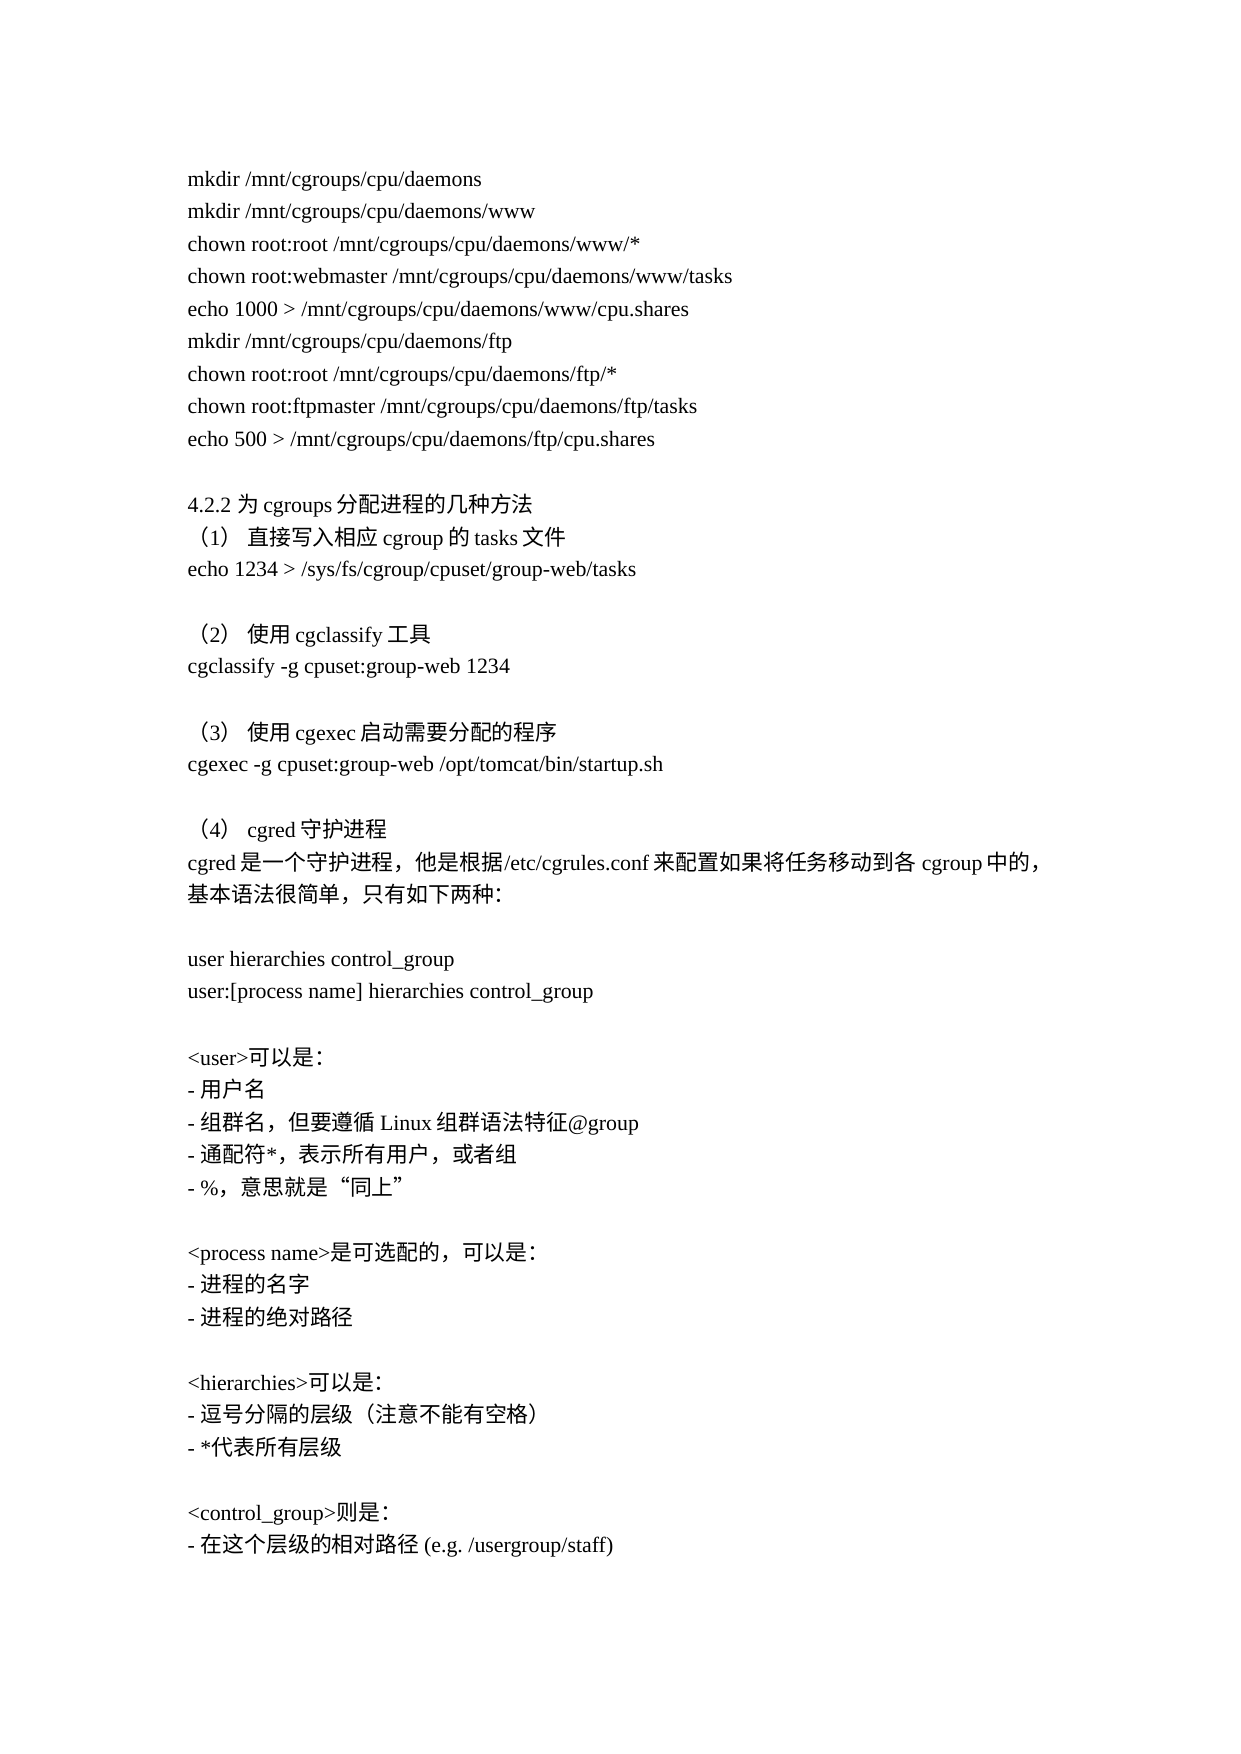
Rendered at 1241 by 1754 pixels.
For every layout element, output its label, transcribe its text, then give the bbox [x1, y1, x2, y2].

list - 组群名，但要遵循Linux组群语法特征@group [187, 1104, 1053, 1137]
text echo 1000 > /mnt/cgroups/cpu/daemons/www/cpu.shares [187, 292, 1053, 324]
list - %，意思就是“同上” [187, 1169, 1053, 1202]
text echo 500 > /mnt/cgroups/cpu/daemons/ftp/cpu.shares [187, 422, 1053, 454]
list cgclassify -g cpuset:group-web 1234 [187, 649, 1053, 682]
text mkdir /mnt/cgroups/cpu/daemons/ftp [187, 324, 1053, 357]
list <process name>是可选配的，可以是： [187, 1234, 1053, 1267]
list - 进程的名字 [187, 1267, 1053, 1299]
list cgred守护进程 [187, 812, 1053, 844]
list - 逗号分隔的层级（注意不能有空格） [187, 1397, 1053, 1429]
list echo 1234 > /sys/fs/cgroup/cpuset/group-web/tasks [187, 552, 1053, 584]
list <hierarchies>可以是： [187, 1364, 1053, 1397]
text chown root:webmaster /mnt/cgroups/cpu/daemons/www/tasks [187, 259, 1053, 292]
list 直接写入相应cgroup的tasks文件 [187, 519, 1053, 552]
list cgred是一个守护进程，他是根据/etc/cgrules.conf来配置如果将任务移动到各cgroup中的，基本语法很简单，只有如下两种： [187, 844, 1053, 909]
list 使用cgexec启动需要分配的程序 [187, 714, 1053, 747]
list - 在这个层级的相对路径 (e.g. /usergroup/staff) [187, 1527, 1053, 1559]
list - 进程的绝对路径 [187, 1299, 1053, 1332]
text mkdir /mnt/cgroups/cpu/daemons/www [187, 194, 1053, 227]
list user hierarchies control_group [187, 942, 1053, 974]
text chown root:root /mnt/cgroups/cpu/daemons/www/* [187, 227, 1053, 259]
list user:[process name] hierarchies control_group [187, 974, 1053, 1007]
list - 用户名 [187, 1072, 1053, 1104]
text chown root:ftpmaster /mnt/cgroups/cpu/daemons/ftp/tasks [187, 389, 1053, 422]
text chown root:root /mnt/cgroups/cpu/daemons/ftp/* [187, 357, 1053, 389]
list <control_group>则是： [187, 1494, 1053, 1527]
list 使用cgclassify工具 [187, 617, 1053, 649]
list - *代表所有层级 [187, 1429, 1053, 1462]
list cgexec -g cpuset:group-web /opt/tomcat/bin/startup.sh [187, 747, 1053, 779]
text 4.2.2 为cgroups分配进程的几种方法 [187, 487, 1053, 519]
text mkdir /mnt/cgroups/cpu/daemons [187, 162, 1053, 194]
list - 通配符*，表示所有用户，或者组 [187, 1137, 1053, 1169]
list <user>可以是： [187, 1039, 1053, 1072]
